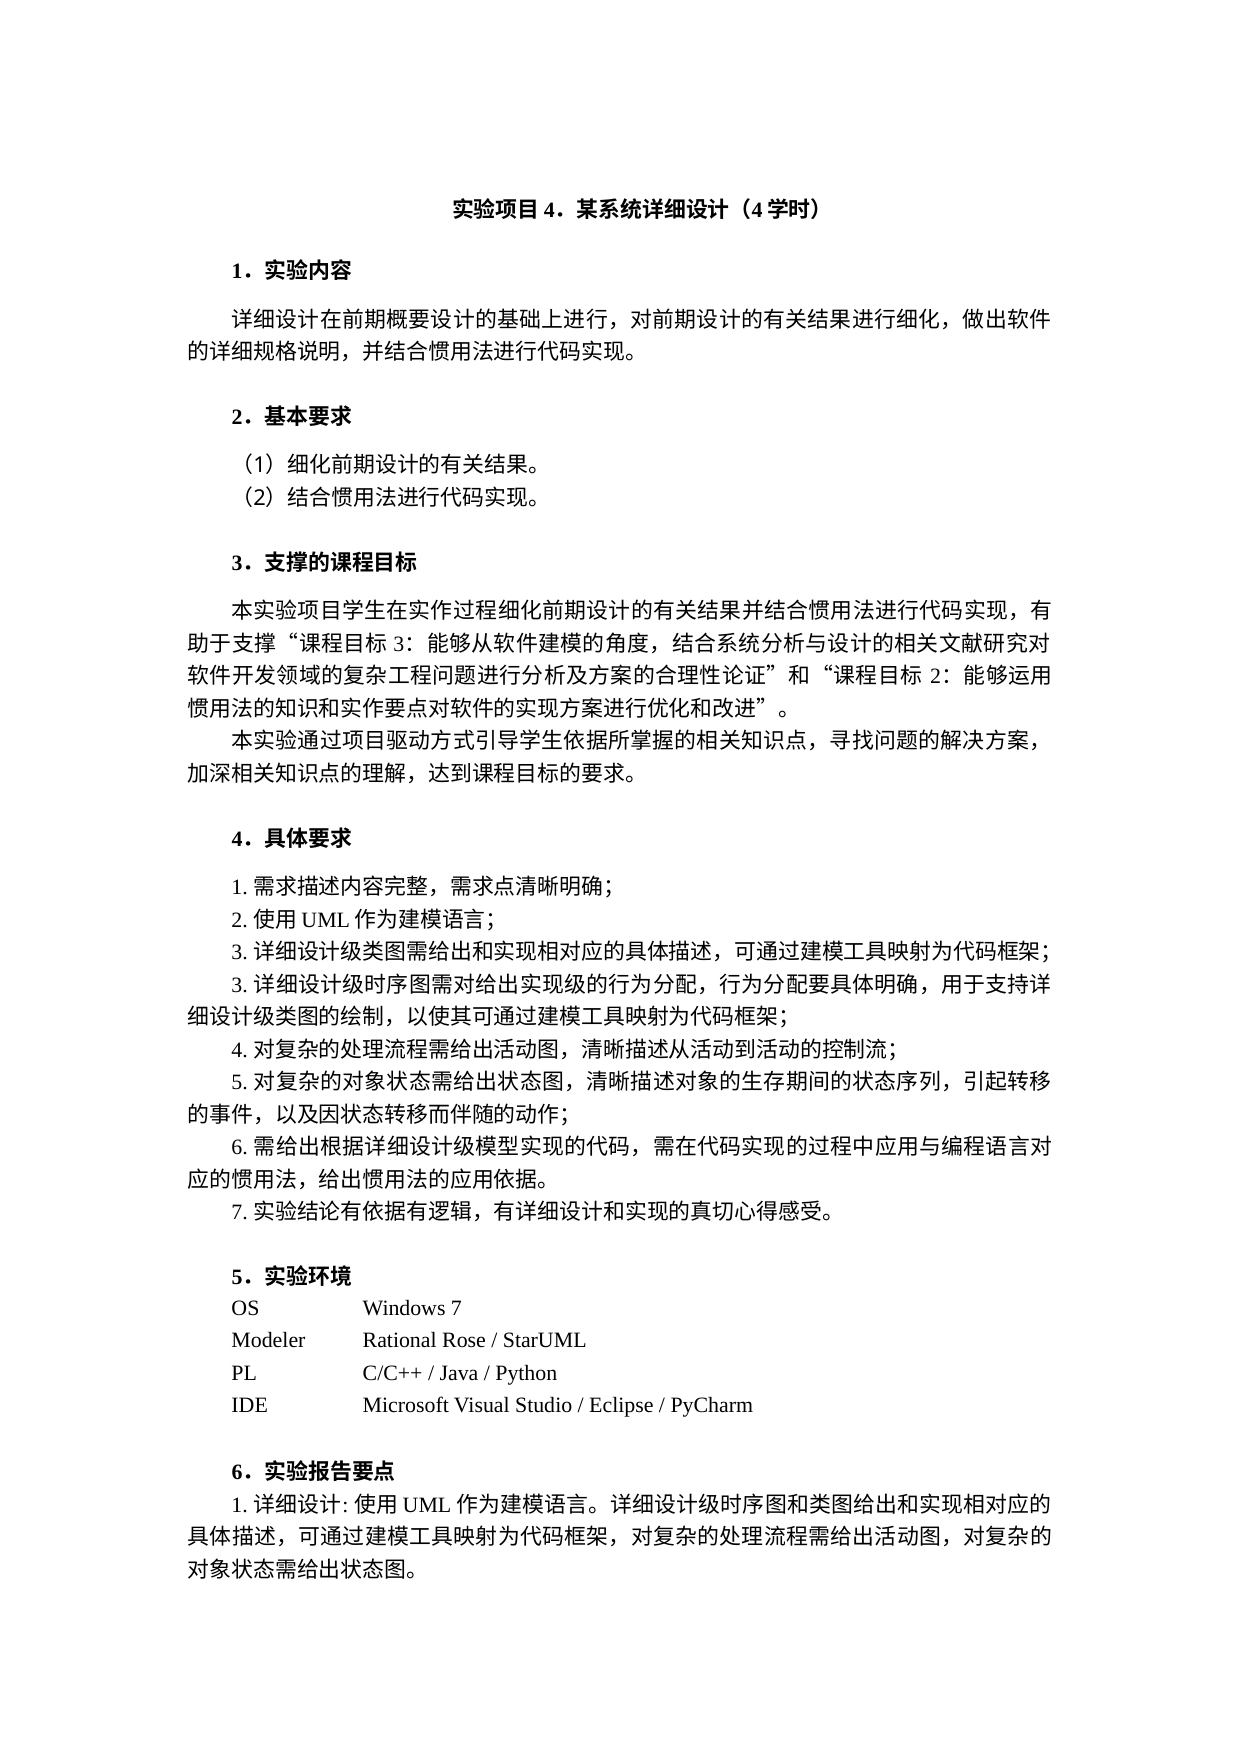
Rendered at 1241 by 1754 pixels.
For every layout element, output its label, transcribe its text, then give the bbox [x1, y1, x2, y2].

text 2．基本要求 [187, 399, 1053, 431]
text 7. 实验结论有依据有逻辑，有详细设计和实现的真切心得感受。 [187, 1194, 1053, 1226]
text 5. 对复杂的对象状态需给出状态图，清晰描述对象的生存期间的状态序列，引起转移的事件，以及因状态转移而伴随的动作； [187, 1064, 1053, 1129]
text 2. 使用UML作为建模语言； [187, 901, 1053, 934]
text PL C/C++ / Java / Python [187, 1356, 1053, 1389]
text 6. 需给出根据详细设计级模型实现的代码，需在代码实现的过程中应用与编程语言对应的惯用法，给出惯用法的应用依据。 [187, 1129, 1053, 1194]
text 1. 需求描述内容完整，需求点清晰明确； [187, 869, 1053, 901]
text 本实验通过项目驱动方式引导学生依据所掌握的相关知识点，寻找问题的解决方案，加深相关知识点的理解，达到课程目标的要求。 [187, 723, 1053, 788]
text Modeler Rational Rose / StarUML [187, 1324, 1053, 1356]
text 详细设计在前期概要设计的基础上进行，对前期设计的有关结果进行细化，做出软件的详细规格说明，并结合惯用法进行代码实现。 [187, 301, 1053, 366]
text IDE Microsoft Visual Studio / Eclipse / PyCharm [187, 1389, 1053, 1421]
text 3. 详细设计级类图需给出和实现相对应的具体描述，可通过建模工具映射为代码框架； [187, 934, 1053, 966]
text 6．实验报告要点 [187, 1454, 1053, 1486]
text 3. 详细设计级时序图需对给出实现级的行为分配，行为分配要具体明确，用于支持详细设计级类图的绘制，以使其可通过建模工具映射为代码框架； [187, 966, 1053, 1031]
text 1. 详细设计: 使用UML作为建模语言。详细设计级时序图和类图给出和实现相对应的具体描述，可通过建模工具映射为代码框架，对复杂的处理流程需给出活动图，对复杂的对象状态需给出状态图。 [187, 1486, 1053, 1584]
text 实验项目4．某系统详细设计（4学时） [187, 191, 1053, 224]
text 4. 对复杂的处理流程需给出活动图，清晰描述从活动到活动的控制流； [187, 1031, 1053, 1064]
text （1）细化前期设计的有关结果。 [187, 447, 1053, 479]
text 5．实验环境 [187, 1259, 1053, 1291]
text OS Windows 7 [187, 1291, 1053, 1324]
text 1．实验内容 [187, 253, 1053, 285]
text 3．支撑的课程目标 [187, 544, 1053, 577]
text 本实验项目学生在实作过程细化前期设计的有关结果并结合惯用法进行代码实现，有助于支撑“课程目标3：能够从软件建模的角度，结合系统分析与设计的相关文献研究对软件开发领域的复杂工程问题进行分析及方案的合理性论证”和“课程目标2：能够运用惯用法的知识和实作要点对软件的实现方案进行优化和改进”。 [187, 593, 1053, 723]
text 4．具体要求 [187, 820, 1053, 853]
text （2）结合惯用法进行代码实现。 [187, 479, 1053, 512]
